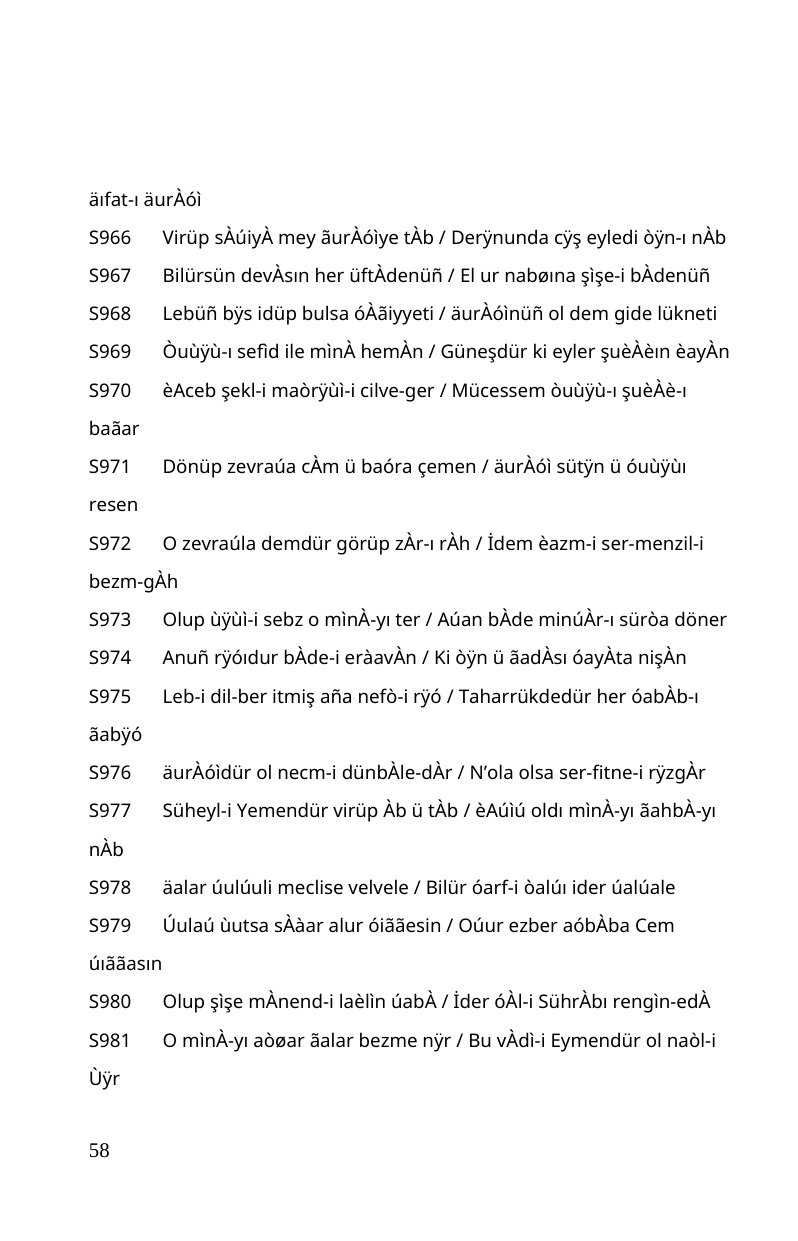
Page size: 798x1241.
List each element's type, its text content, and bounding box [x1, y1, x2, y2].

text S974 Anuñ rÿóıdur bÀde-i eràavÀn / Ki òÿn ü ãadÀsı óayÀta nişÀn [89, 645, 738, 670]
text S966 Virüp sÀúiyÀ mey ãurÀóìye tÀb / Derÿnunda cÿş eyledi òÿn-ı nÀb [89, 224, 738, 250]
text S971 Dönüp zevraúa cÀm ü baóra çemen / äurÀóì sütÿn ü óuùÿùı resen [89, 453, 738, 517]
text äıfat-ı äurÀóì [89, 186, 738, 211]
text S969 Òuùÿù-ı sefìd ile mìnÀ hemÀn / Güneşdür ki eyler şuèÀèın èayÀn [89, 339, 738, 364]
text S976 äurÀóìdür ol necm-i dünbÀle-dÀr / N’ola olsa ser-fitne-i rÿzgÀr [89, 759, 738, 785]
text S970 èAceb şekl-i maòrÿùì-i cilve-ger / Mücessem òuùÿù-ı şuèÀè-ı baãar [89, 377, 738, 441]
text S973 Olup ùÿùì-i sebz o mìnÀ-yı ter / Aúan bÀde minúÀr-ı süròa döner [89, 606, 738, 632]
text S975 Leb-i dil-ber itmiş aña nefò-i rÿó / Taharrükdedür her óabÀb-ı ãabÿó [89, 683, 738, 747]
text S980 Olup şìşe mÀnend-i laèlìn úabÀ / İder óÀl-i SührÀbı rengìn-edÀ [89, 989, 738, 1014]
text S981 O mìnÀ-yı aòøar ãalar bezme nÿr / Bu vÀdì-i Eymendür ol naòl-i Ùÿr [89, 1027, 738, 1091]
text S968 Lebüñ bÿs idüp bulsa óÀãiyyeti / äurÀóìnüñ ol dem gide lükneti [89, 301, 738, 326]
text S977 Süheyl-i Yemendür virüp Àb ü tÀb / èAúìú oldı mìnÀ-yı ãahbÀ-yı nÀb [89, 798, 738, 861]
text S979 Úulaú ùutsa sÀàar alur óiããesin / Oúur ezber aóbÀba Cem úıããasın [89, 912, 738, 976]
text S967 Bilürsün devÀsın her üftÀdenüñ / El ur nabøına şìşe-i bÀdenüñ [89, 262, 738, 288]
text S972 O zevraúla demdür görüp zÀr-ı rÀh / İdem èazm-i ser-menzil-i bezm-gÀh [89, 530, 738, 594]
text S978 äalar úulúuli meclise velvele / Bilür óarf-i òalúı ider úalúale [89, 874, 738, 899]
